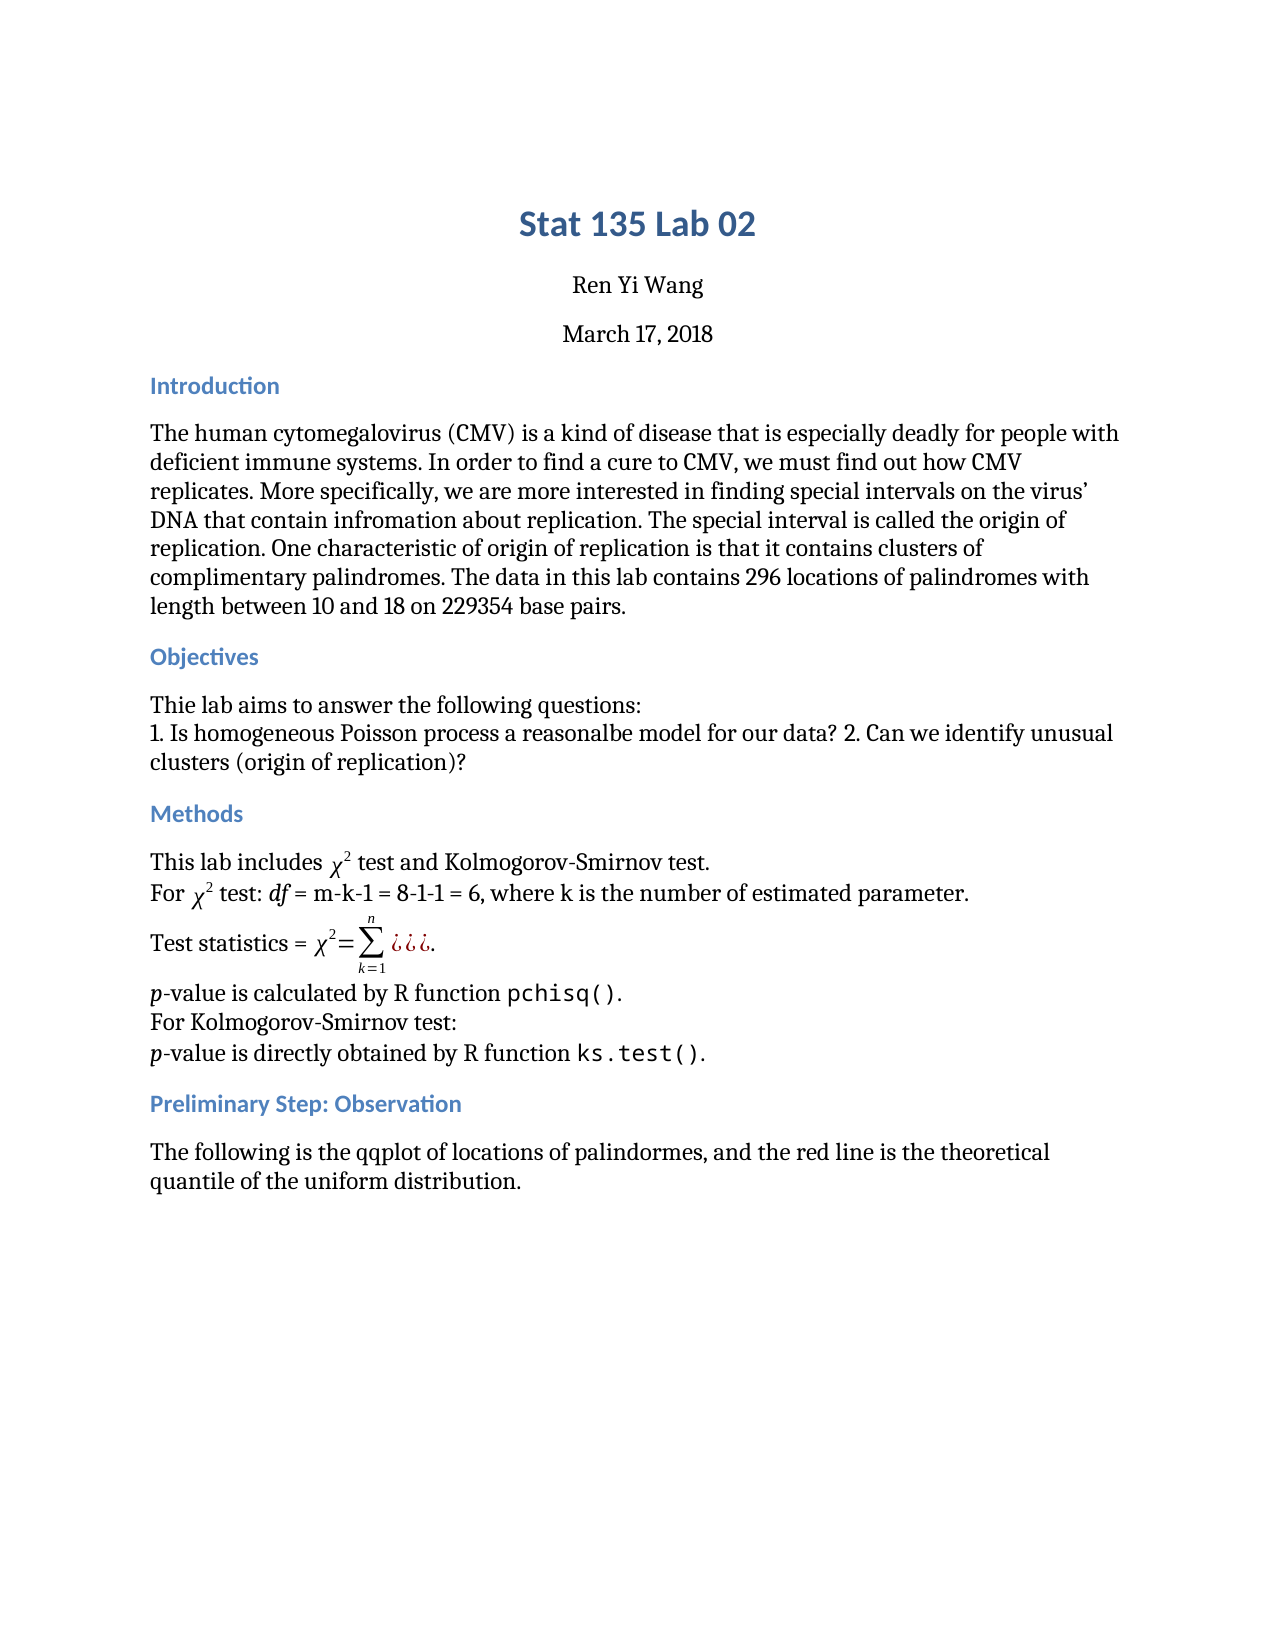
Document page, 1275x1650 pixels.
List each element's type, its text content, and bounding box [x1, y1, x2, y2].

text The following is the qqplot of locations of palindormes, and the red line is the theoretical quantile of the uniform distribution. [150, 1138, 1125, 1195]
subtitle Preliminary Step: Observation [150, 1089, 1125, 1119]
subtitle Methods [150, 798, 1125, 828]
subtitle Objectives [150, 641, 1125, 672]
text Thie lab aims to answer the following questions: 1. Is homogeneous Poisson process a reasonalbe model for our data? 2. Can we identify unusual clusters (origin of replication)? [150, 691, 1125, 777]
text The human cytomegalovirus (CMV) is a kind of disease that is especially deadly for people with deficient immune systems. In order to find a cure to CMV, we must find out how CMV replicates. More specifically, we are more interested in finding special intervals on the virus’ DNA that contain infromation about replication. The special interval is called the origin of replication. One characteristic of origin of replication is that it contains clusters of complimentary palindromes. The data in this lab contains 296 locations of palindromes with length between 10 and 18 on 229354 base pairs. [150, 419, 1125, 621]
title Stat 135 Lab 02 [150, 200, 1125, 246]
subtitle Introduction [150, 370, 1125, 401]
text March 17, 2018 [150, 320, 1125, 349]
text Ren Yi Wang [150, 271, 1125, 299]
text This lab includes test and Kolmogorov-Smirnov test. For test: df = m-k-1 = 8-1-1 = 6, where k is the number of estimated parameter. Test statistics = . p-value is calculated by R function pchisq(). For Kolmogorov-Smirnov test: p-value is directly obtained by R function ks.test(). [150, 847, 1125, 1068]
